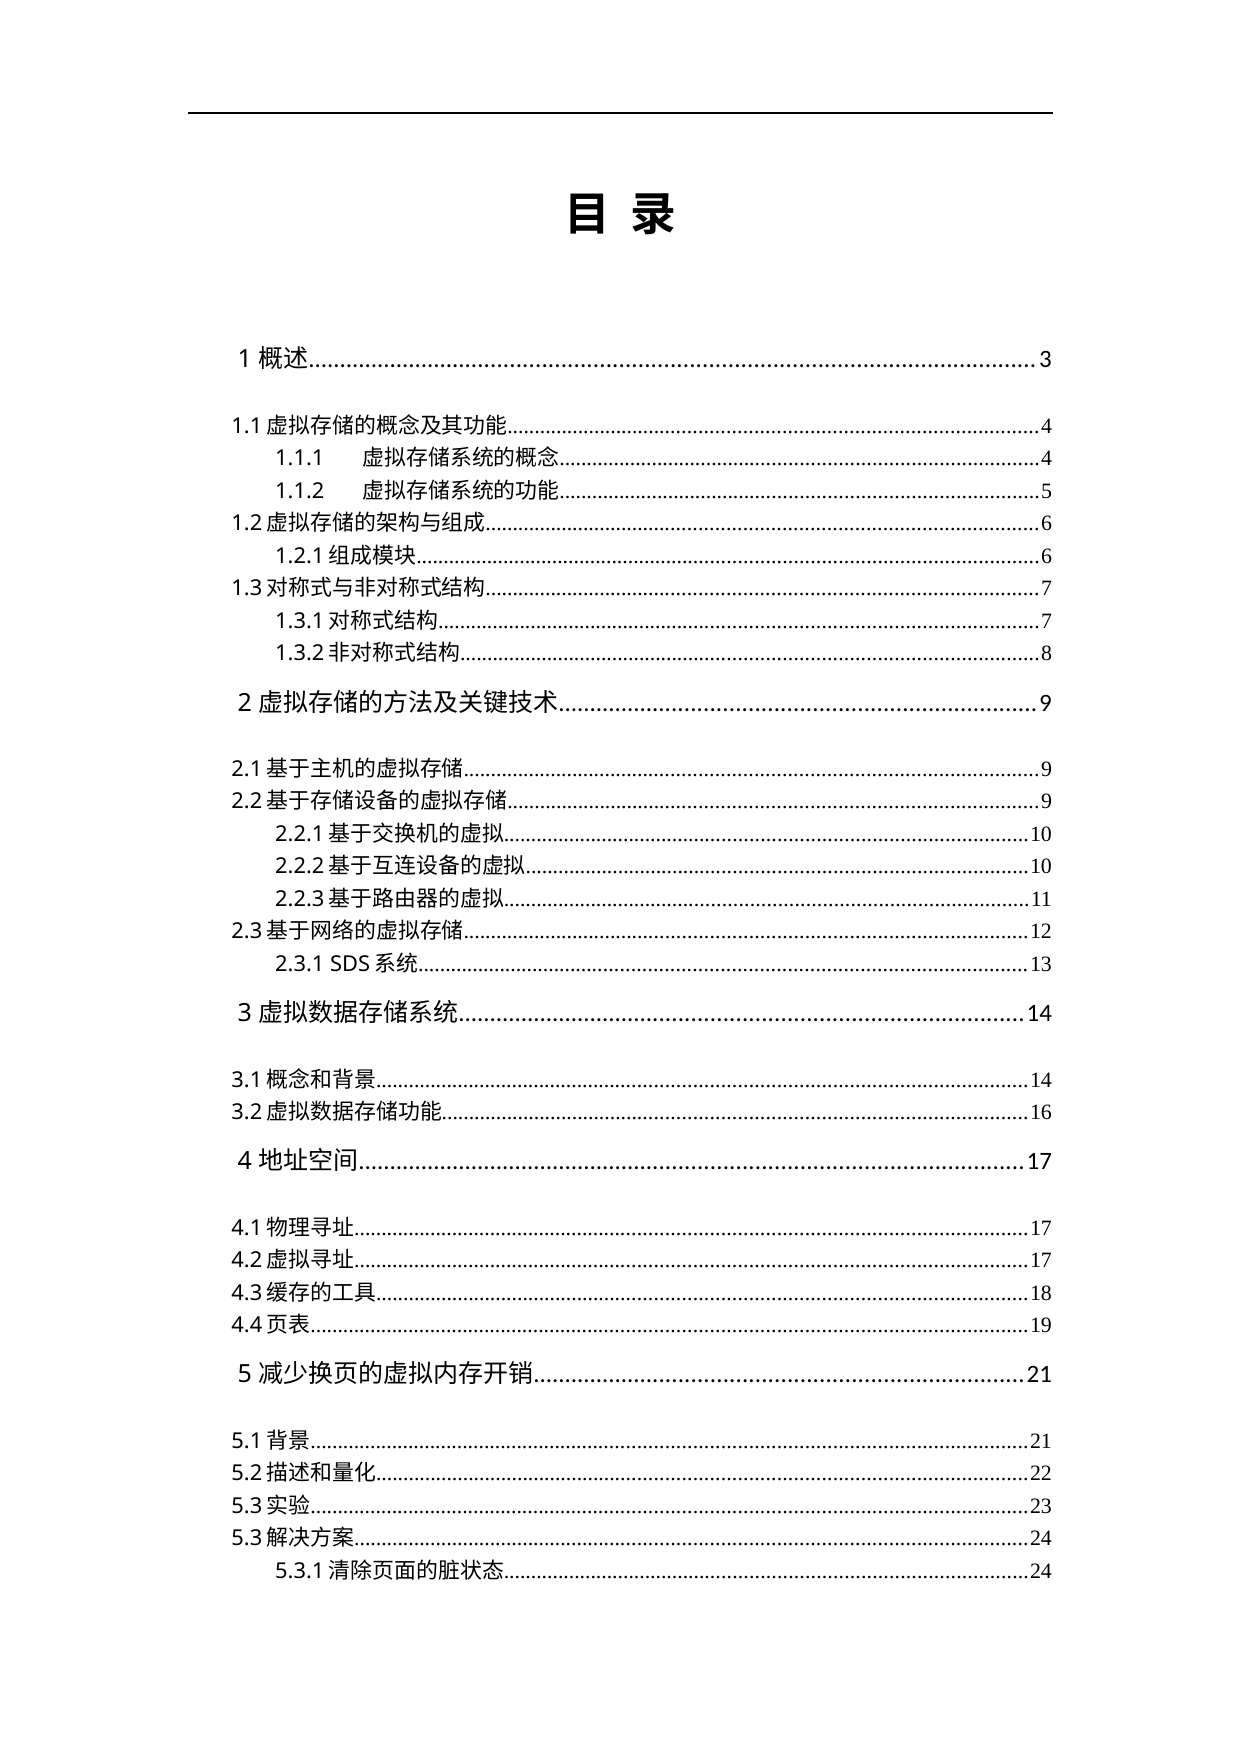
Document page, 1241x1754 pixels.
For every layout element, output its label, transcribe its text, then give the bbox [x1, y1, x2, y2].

text 1.3对称式与非对称式结构 7 [231, 570, 1053, 603]
text 3.1概念和背景 14 [231, 1061, 1053, 1094]
text 5.3实验 23 [231, 1488, 1053, 1520]
text 1.1.2 虚拟存储系统的功能 5 [275, 473, 1053, 505]
text 5.2描述和量化 22 [231, 1455, 1053, 1488]
text 4.1物理寻址 17 [231, 1209, 1053, 1242]
text 2.2.3基于路由器的虚拟 11 [275, 881, 1053, 913]
text 4.4页表 19 [231, 1307, 1053, 1339]
text 目 录 [187, 162, 1053, 259]
text 1.2虚拟存储的架构与组成 6 [231, 505, 1053, 538]
text 5.3.1清除页面的脏状态 24 [275, 1553, 1053, 1585]
text 1.2.1组成模块 6 [275, 538, 1053, 570]
text 2.3基于网络的虚拟存储 12 [231, 913, 1053, 946]
text 2.1基于主机的虚拟存储 9 [231, 751, 1053, 783]
text 3.2虚拟数据存储功能 16 [231, 1094, 1053, 1126]
text 1 概述 3 [187, 324, 1053, 389]
text 1.3.1对称式结构 7 [275, 603, 1053, 635]
text 2.3.1 SDS系统 13 [275, 946, 1053, 978]
text 5 减少换页的虚拟内存开销 21 [187, 1339, 1053, 1404]
text 1.3.2非对称式结构 8 [275, 635, 1053, 668]
text 5.3解决方案 24 [231, 1520, 1053, 1553]
text 5.1背景 21 [231, 1423, 1053, 1455]
text 1.1虚拟存储的概念及其功能 4 [231, 408, 1053, 440]
text 2.2.2基于互连设备的虚拟 10 [275, 848, 1053, 881]
text 1.1.1 虚拟存储系统的概念 4 [275, 440, 1053, 473]
text 2.2.1基于交换机的虚拟 10 [275, 816, 1053, 848]
text 2 虚拟存储的方法及关键技术 9 [187, 668, 1053, 733]
text 4.2虚拟寻址 17 [231, 1242, 1053, 1274]
text 4.3缓存的工具 18 [231, 1274, 1053, 1307]
text 4 地址空间 17 [187, 1126, 1053, 1191]
text 2.2基于存储设备的虚拟存储 9 [231, 783, 1053, 816]
text 3 虚拟数据存储系统 14 [187, 978, 1053, 1043]
